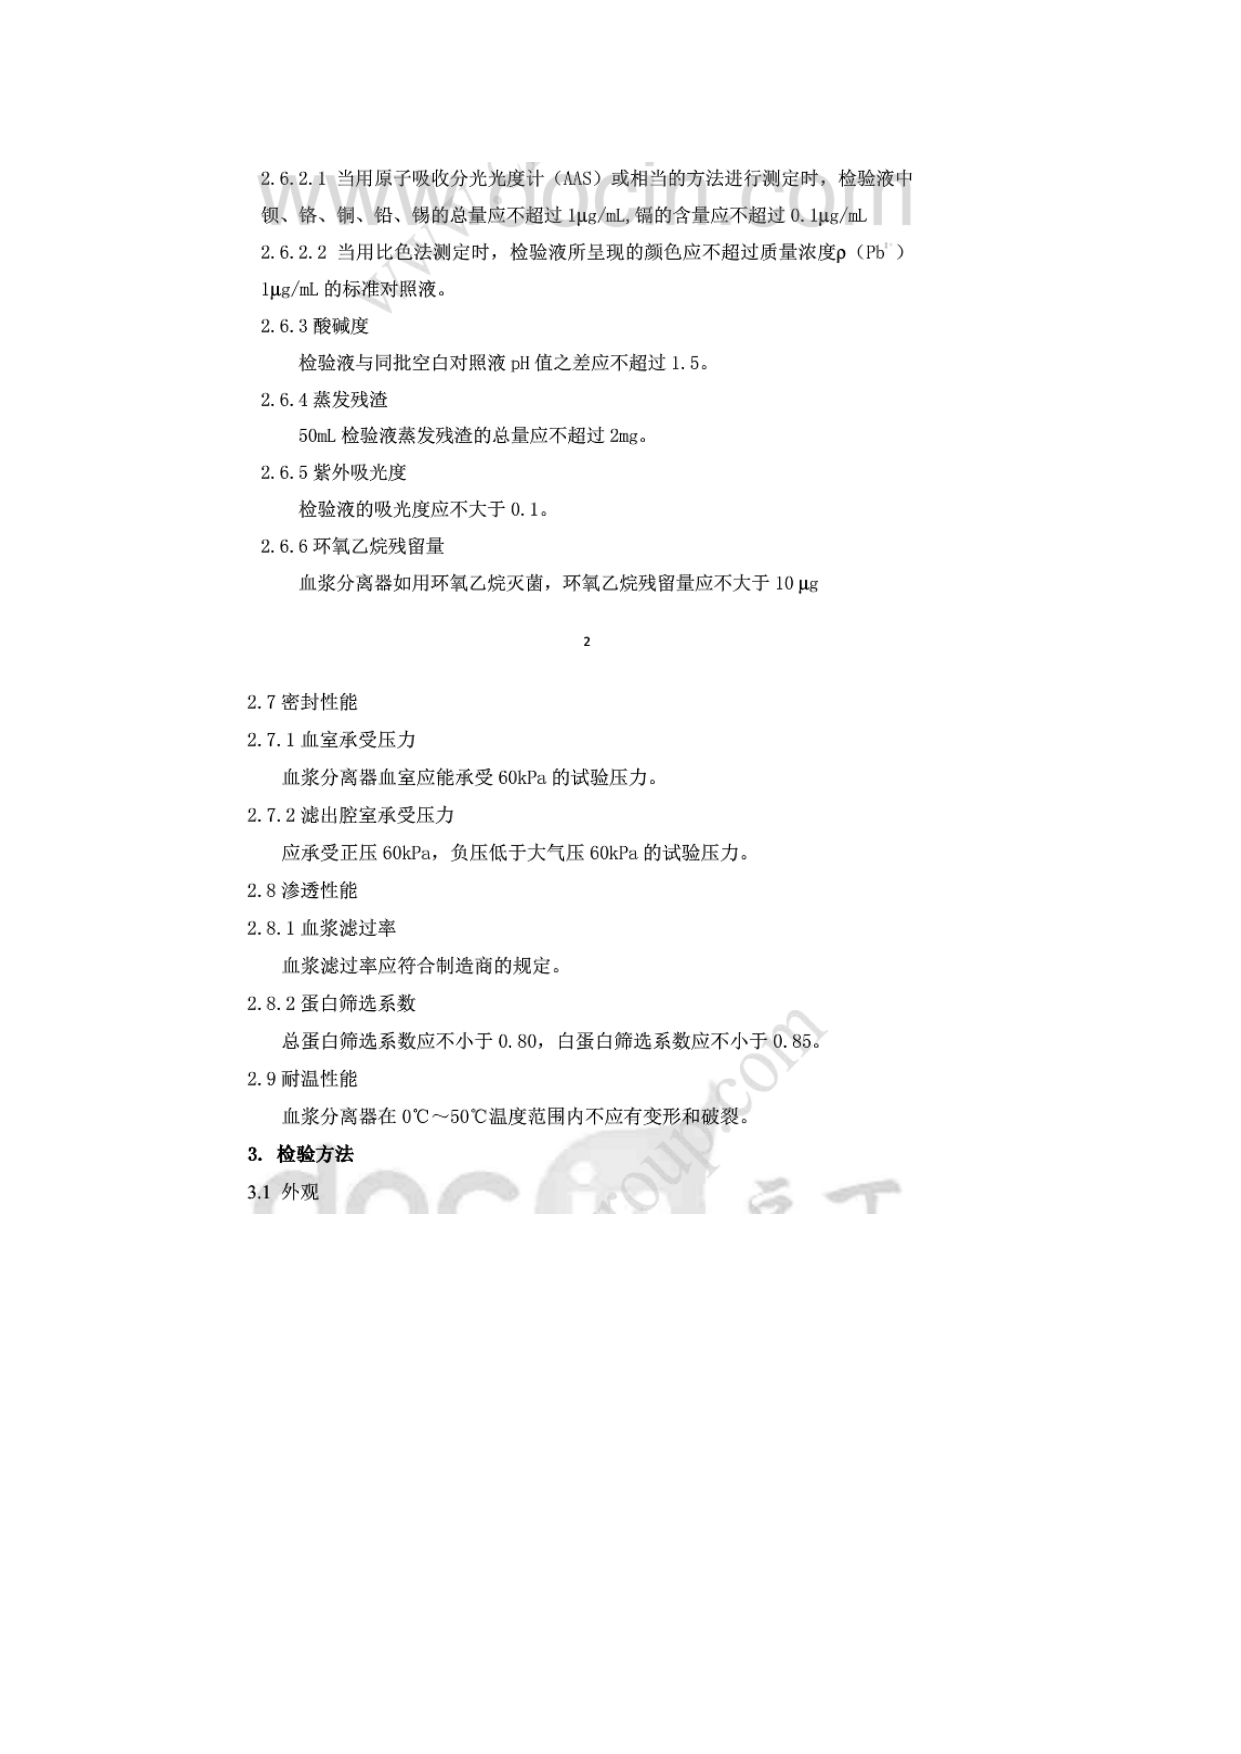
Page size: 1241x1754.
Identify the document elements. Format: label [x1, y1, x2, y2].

picture [187, 682, 1053, 1214]
picture [187, 162, 1053, 672]
